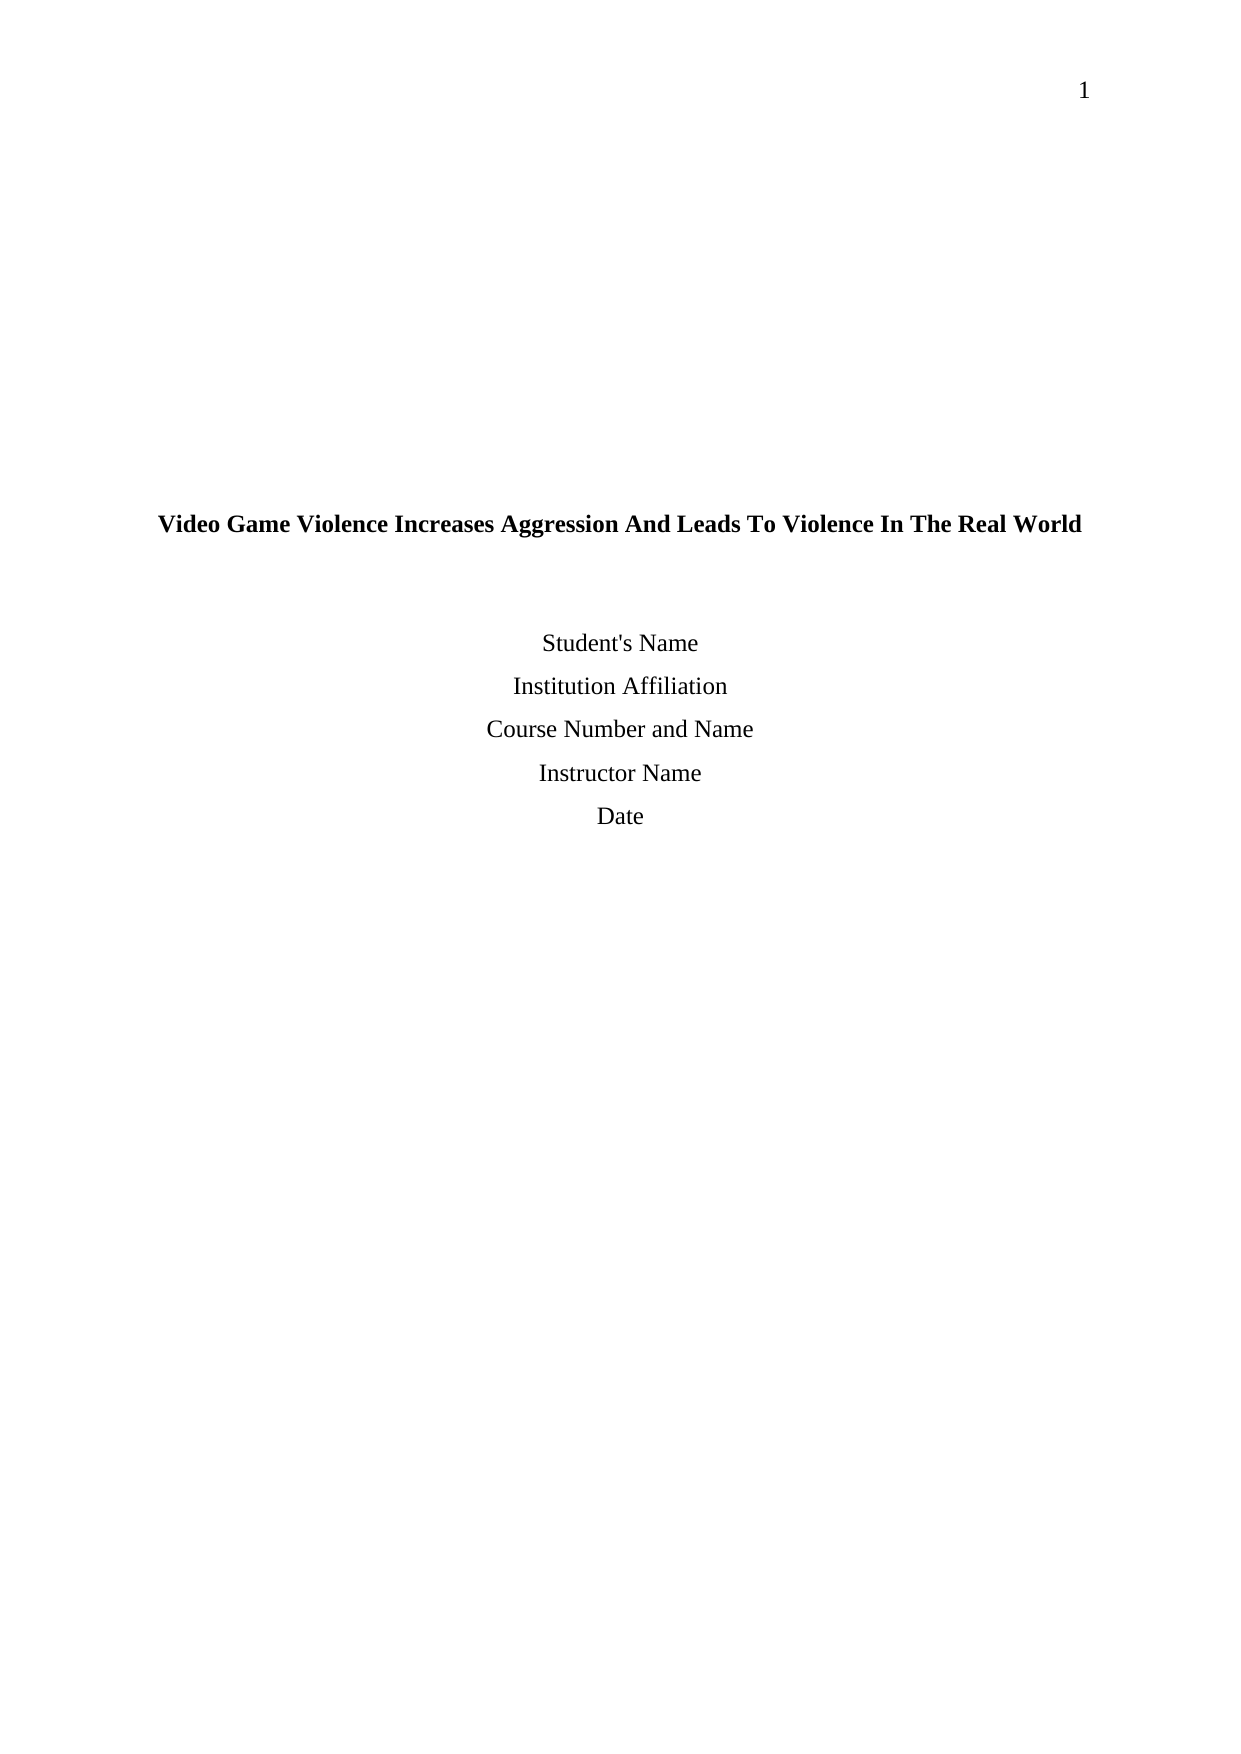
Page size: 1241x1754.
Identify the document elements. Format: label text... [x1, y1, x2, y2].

text Student's Name [150, 628, 1090, 657]
text Date [150, 801, 1090, 829]
text Institution Affiliation [150, 671, 1090, 700]
text Course Number and Name [150, 714, 1090, 743]
text Video Game Violence Increases Aggression And Leads To Violence In The Real World [150, 509, 1090, 537]
text Instructor Name [150, 758, 1090, 786]
